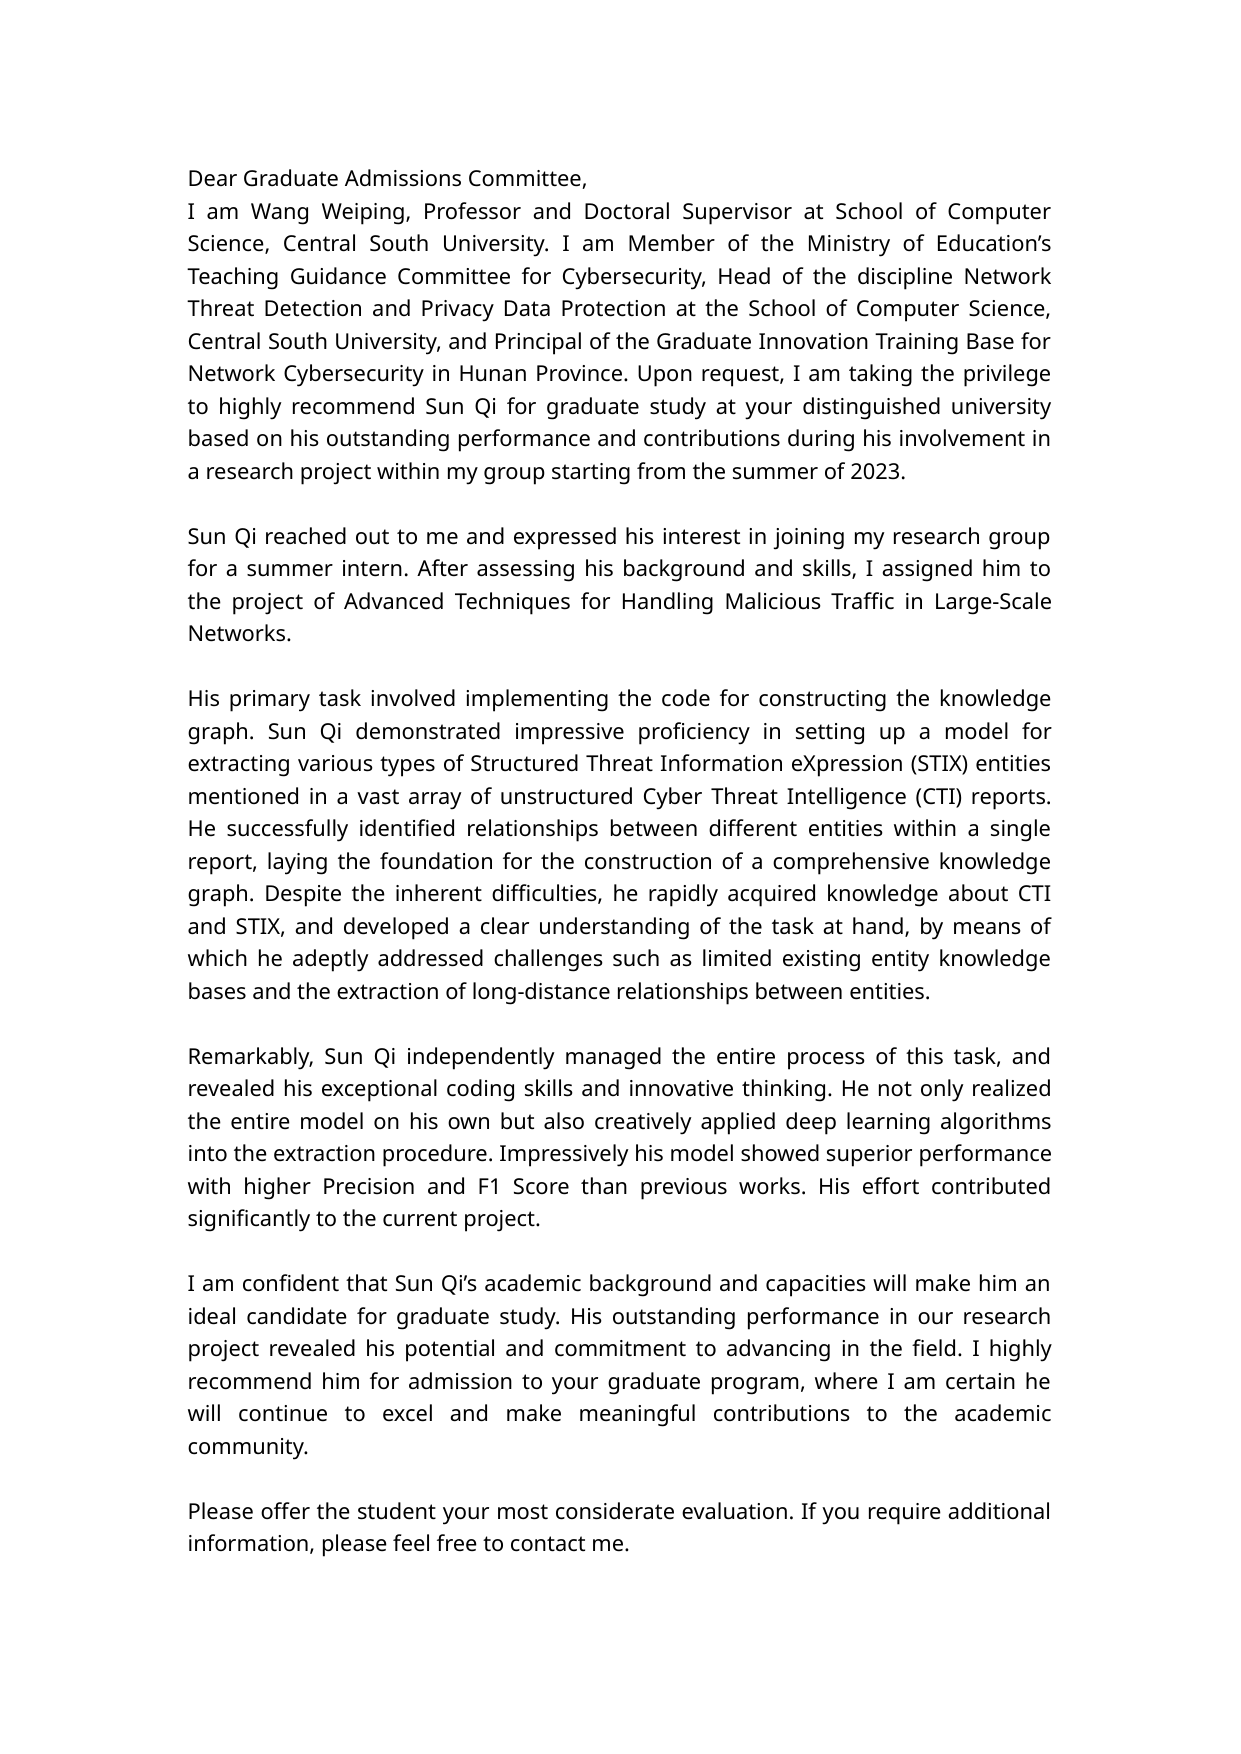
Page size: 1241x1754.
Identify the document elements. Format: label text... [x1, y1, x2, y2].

text I am Wang Weiping, Professor and Doctoral Supervisor at School of Computer Science, Central South University. I am Member of the Ministry of Education’s Teaching Guidance Committee for Cybersecurity, Head of the discipline Network Threat Detection and Privacy Data Protection at the School of Computer Science, Central South University, and Principal of the Graduate Innovation Training Base for Network Cybersecurity in Hunan Province. Upon request, I am taking the privilege to highly recommend Sun Qi for graduate study at your distinguished university based on his outstanding performance and contributions during his involvement in a research project within my group starting from the summer of 2023. [187, 194, 1053, 487]
text Dear Graduate Admissions Committee, [187, 162, 1053, 194]
text Sun Qi reached out to me and expressed his interest in joining my research group for a summer intern. After assessing his background and skills, I assigned him to the project of Advanced Techniques for Handling Malicious Traffic in Large-Scale Networks. [187, 519, 1053, 649]
text Please offer the student your most considerate evaluation. If you require additional information, please feel free to contact me. [187, 1494, 1053, 1559]
text I am confident that Sun Qi’s academic background and capacities will make him an ideal candidate for graduate study. His outstanding performance in our research project revealed his potential and commitment to advancing in the field. I highly recommend him for admission to your graduate program, where I am certain he will continue to excel and make meaningful contributions to the academic community. [187, 1267, 1053, 1462]
text Remarkably, Sun Qi independently managed the entire process of this task, and revealed his exceptional coding skills and innovative thinking. He not only realized the entire model on his own but also creatively applied deep learning algorithms into the extraction procedure. Impressively his model showed superior performance with higher Precision and F1 Score than previous works. His effort contributed significantly to the current project. [187, 1039, 1053, 1234]
text His primary task involved implementing the code for constructing the knowledge graph. Sun Qi demonstrated impressive proficiency in setting up a model for extracting various types of Structured Threat Information eXpression (STIX) entities mentioned in a vast array of unstructured Cyber Threat Intelligence (CTI) reports. He successfully identified relationships between different entities within a single report, laying the foundation for the construction of a comprehensive knowledge graph. Despite the inherent difficulties, he rapidly acquired knowledge about CTI and STIX, and developed a clear understanding of the task at hand, by means of which he adeptly addressed challenges such as limited existing entity knowledge bases and the extraction of long-distance relationships between entities. [187, 682, 1053, 1007]
